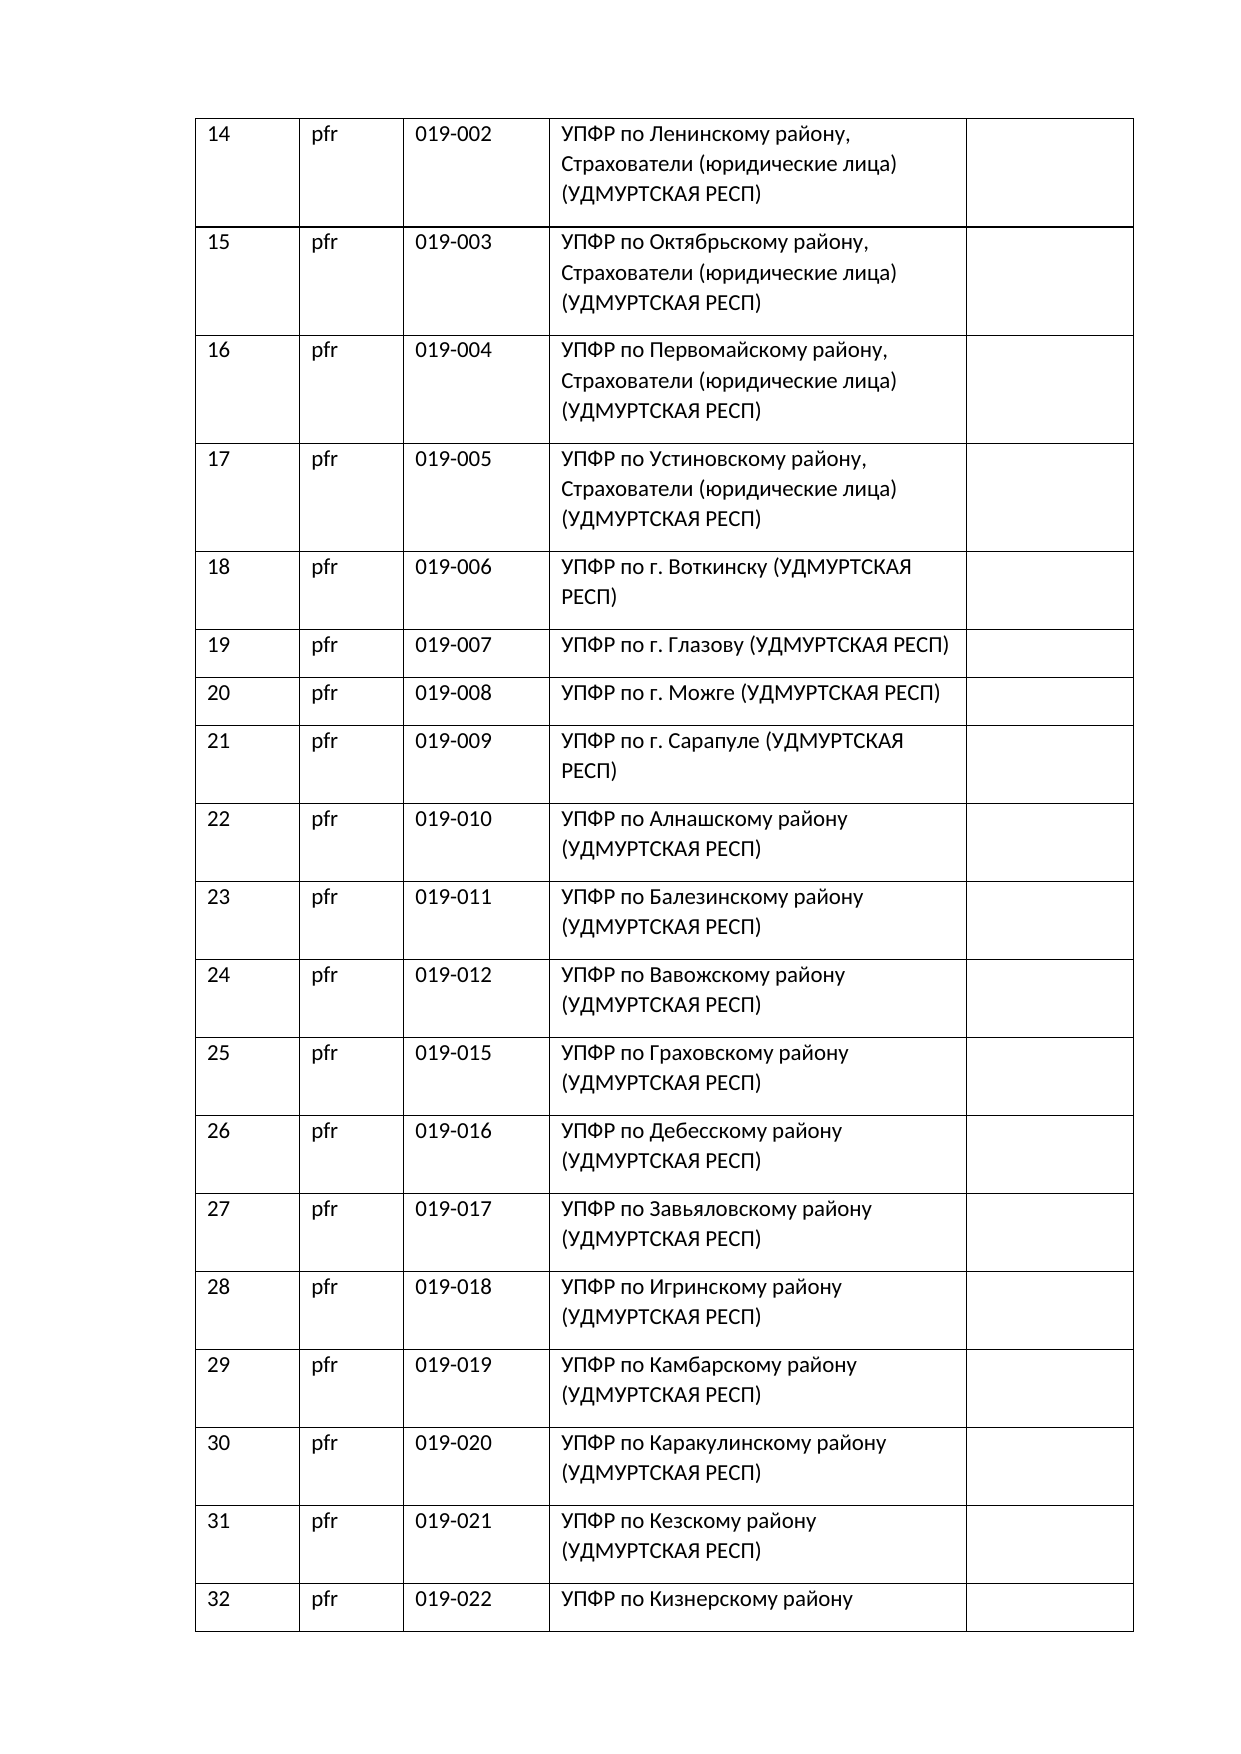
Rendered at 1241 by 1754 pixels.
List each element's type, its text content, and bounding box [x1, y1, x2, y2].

table_cell [967, 444, 1133, 551]
table_cell [967, 1584, 1133, 1631]
table_cell [967, 1038, 1133, 1115]
table_cell 019-015 [404, 1038, 549, 1115]
table_cell pfr [300, 1116, 403, 1193]
table_cell [967, 552, 1133, 629]
table_cell 25 [196, 1038, 299, 1115]
table_cell [967, 228, 1133, 334]
table_cell 29 [196, 1350, 299, 1427]
table_cell УПФР по г. Сарапуле (УДМУРТСКАЯ РЕСП) [550, 726, 966, 803]
table_cell 30 [196, 1428, 299, 1505]
table_cell 19 [196, 630, 299, 677]
table_cell УПФР по Балезинскому району (УДМУРТСКАЯ РЕСП) [550, 882, 966, 959]
table_cell УПФР по Первомайскому району, Страхователи (юридические лица) (УДМУРТСКАЯ РЕСП) [550, 336, 966, 443]
table_cell [967, 1194, 1133, 1271]
table_cell 019-021 [404, 1506, 549, 1583]
table_cell 20 [196, 678, 299, 725]
table_cell 23 [196, 882, 299, 959]
table_cell pfr [300, 228, 403, 334]
table_cell pfr [300, 960, 403, 1037]
table_cell УПФР по г. Глазову (УДМУРТСКАЯ РЕСП) [550, 630, 966, 677]
table_cell 019-018 [404, 1272, 549, 1349]
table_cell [550, 1584, 966, 1631]
table_cell 019-011 [404, 882, 549, 959]
table_cell УПФР по г. Можге (УДМУРТСКАЯ РЕСП) [550, 678, 966, 725]
table_cell pfr [300, 1584, 403, 1631]
table_cell УПФР по Ленинскому району, Страхователи (юридические лица) (УДМУРТСКАЯ РЕСП) [550, 119, 966, 226]
table_cell [967, 336, 1133, 443]
table_cell 019-009 [404, 726, 549, 803]
table_cell 15 [196, 228, 299, 334]
table_cell 019-017 [404, 1194, 549, 1271]
table_cell УПФР по Каракулинскому району (УДМУРТСКАЯ РЕСП) [550, 1428, 966, 1505]
table_cell УПФР по Граховскому району (УДМУРТСКАЯ РЕСП) [550, 1038, 966, 1115]
table_cell pfr [300, 1506, 403, 1583]
table_cell pfr [300, 630, 403, 677]
table_cell 019-012 [404, 960, 549, 1037]
table_cell 019-016 [404, 1116, 549, 1193]
table_cell УПФР по Камбарскому району (УДМУРТСКАЯ РЕСП) [550, 1350, 966, 1427]
table_cell УПФР по Алнашскому району (УДМУРТСКАЯ РЕСП) [550, 804, 966, 881]
table_cell [967, 960, 1133, 1037]
table_cell 019-022 [404, 1584, 549, 1631]
table_cell pfr [300, 336, 403, 443]
table_cell 019-005 [404, 444, 549, 551]
table_cell [967, 1350, 1133, 1427]
table_cell pfr [300, 1428, 403, 1505]
table_cell 22 [196, 804, 299, 881]
table_cell pfr [300, 1194, 403, 1271]
table_cell 27 [196, 1194, 299, 1271]
table_cell 019-003 [404, 228, 549, 334]
table_cell 019-006 [404, 552, 549, 629]
table_cell [967, 678, 1133, 725]
table_cell [967, 726, 1133, 803]
table_cell 019-020 [404, 1428, 549, 1505]
table_cell УПФР по Игринскому району (УДМУРТСКАЯ РЕСП) [550, 1272, 966, 1349]
table_cell УПФР по Октябрьскому району, Страхователи (юридические лица) (УДМУРТСКАЯ РЕСП) [550, 228, 966, 334]
table_cell УПФР по Вавожскому району (УДМУРТСКАЯ РЕСП) [550, 960, 966, 1037]
table_cell 26 [196, 1116, 299, 1193]
table_cell УПФР по Кезскому району (УДМУРТСКАЯ РЕСП) [550, 1506, 966, 1583]
table_cell [967, 119, 1133, 226]
table_cell pfr [300, 804, 403, 881]
table_cell 019-007 [404, 630, 549, 677]
table_cell pfr [300, 678, 403, 725]
table_cell [967, 804, 1133, 881]
table_cell 28 [196, 1272, 299, 1349]
table_cell 019-004 [404, 336, 549, 443]
table_cell [967, 1116, 1133, 1193]
table_cell 32 [196, 1584, 299, 1631]
table_cell [967, 1506, 1133, 1583]
table_cell 019-019 [404, 1350, 549, 1427]
table_cell pfr [300, 119, 403, 226]
table_cell pfr [300, 1350, 403, 1427]
table_cell pfr [300, 1038, 403, 1115]
table_cell 18 [196, 552, 299, 629]
table_cell УПФР по Завьяловскому району (УДМУРТСКАЯ РЕСП) [550, 1194, 966, 1271]
table_cell [967, 1428, 1133, 1505]
table_cell pfr [300, 1272, 403, 1349]
table_cell 14 [196, 119, 299, 226]
table_cell 019-010 [404, 804, 549, 881]
table_cell УПФР по Устиновскому району, Страхователи (юридические лица) (УДМУРТСКАЯ РЕСП) [550, 444, 966, 551]
table_cell 21 [196, 726, 299, 803]
table_cell [967, 1272, 1133, 1349]
table_cell [967, 630, 1133, 677]
table_cell 31 [196, 1506, 299, 1583]
table_cell pfr [300, 444, 403, 551]
table_cell 019-008 [404, 678, 549, 725]
table_cell 019-002 [404, 119, 549, 226]
table_cell pfr [300, 552, 403, 629]
table_cell УПФР по Дебесскому району (УДМУРТСКАЯ РЕСП) [550, 1116, 966, 1193]
table_cell УПФР по г. Воткинску (УДМУРТСКАЯ РЕСП) [550, 552, 966, 629]
table_cell pfr [300, 726, 403, 803]
table_cell 16 [196, 336, 299, 443]
table_cell 17 [196, 444, 299, 551]
table_cell pfr [300, 882, 403, 959]
table_cell [967, 882, 1133, 959]
table_cell 24 [196, 960, 299, 1037]
